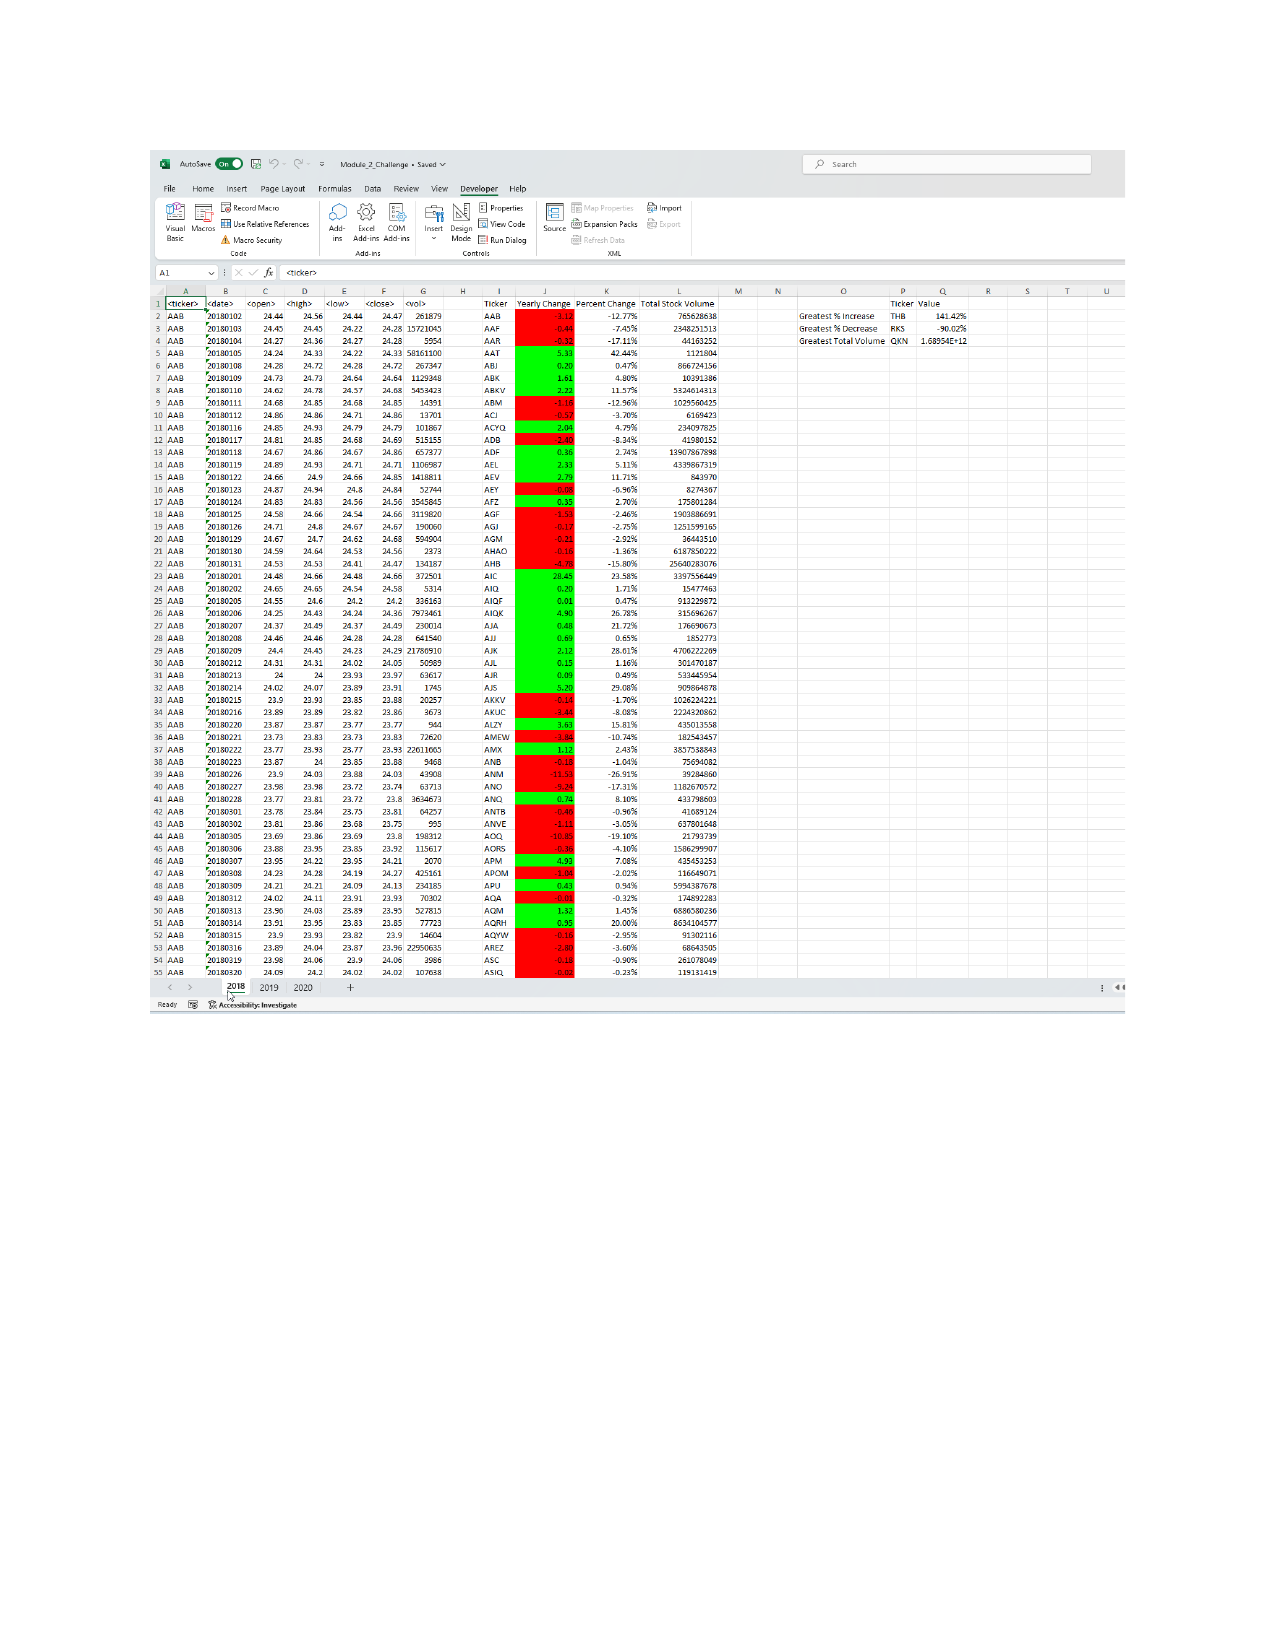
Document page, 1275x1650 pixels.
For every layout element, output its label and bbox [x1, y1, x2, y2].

picture [150, 150, 1125, 1014]
